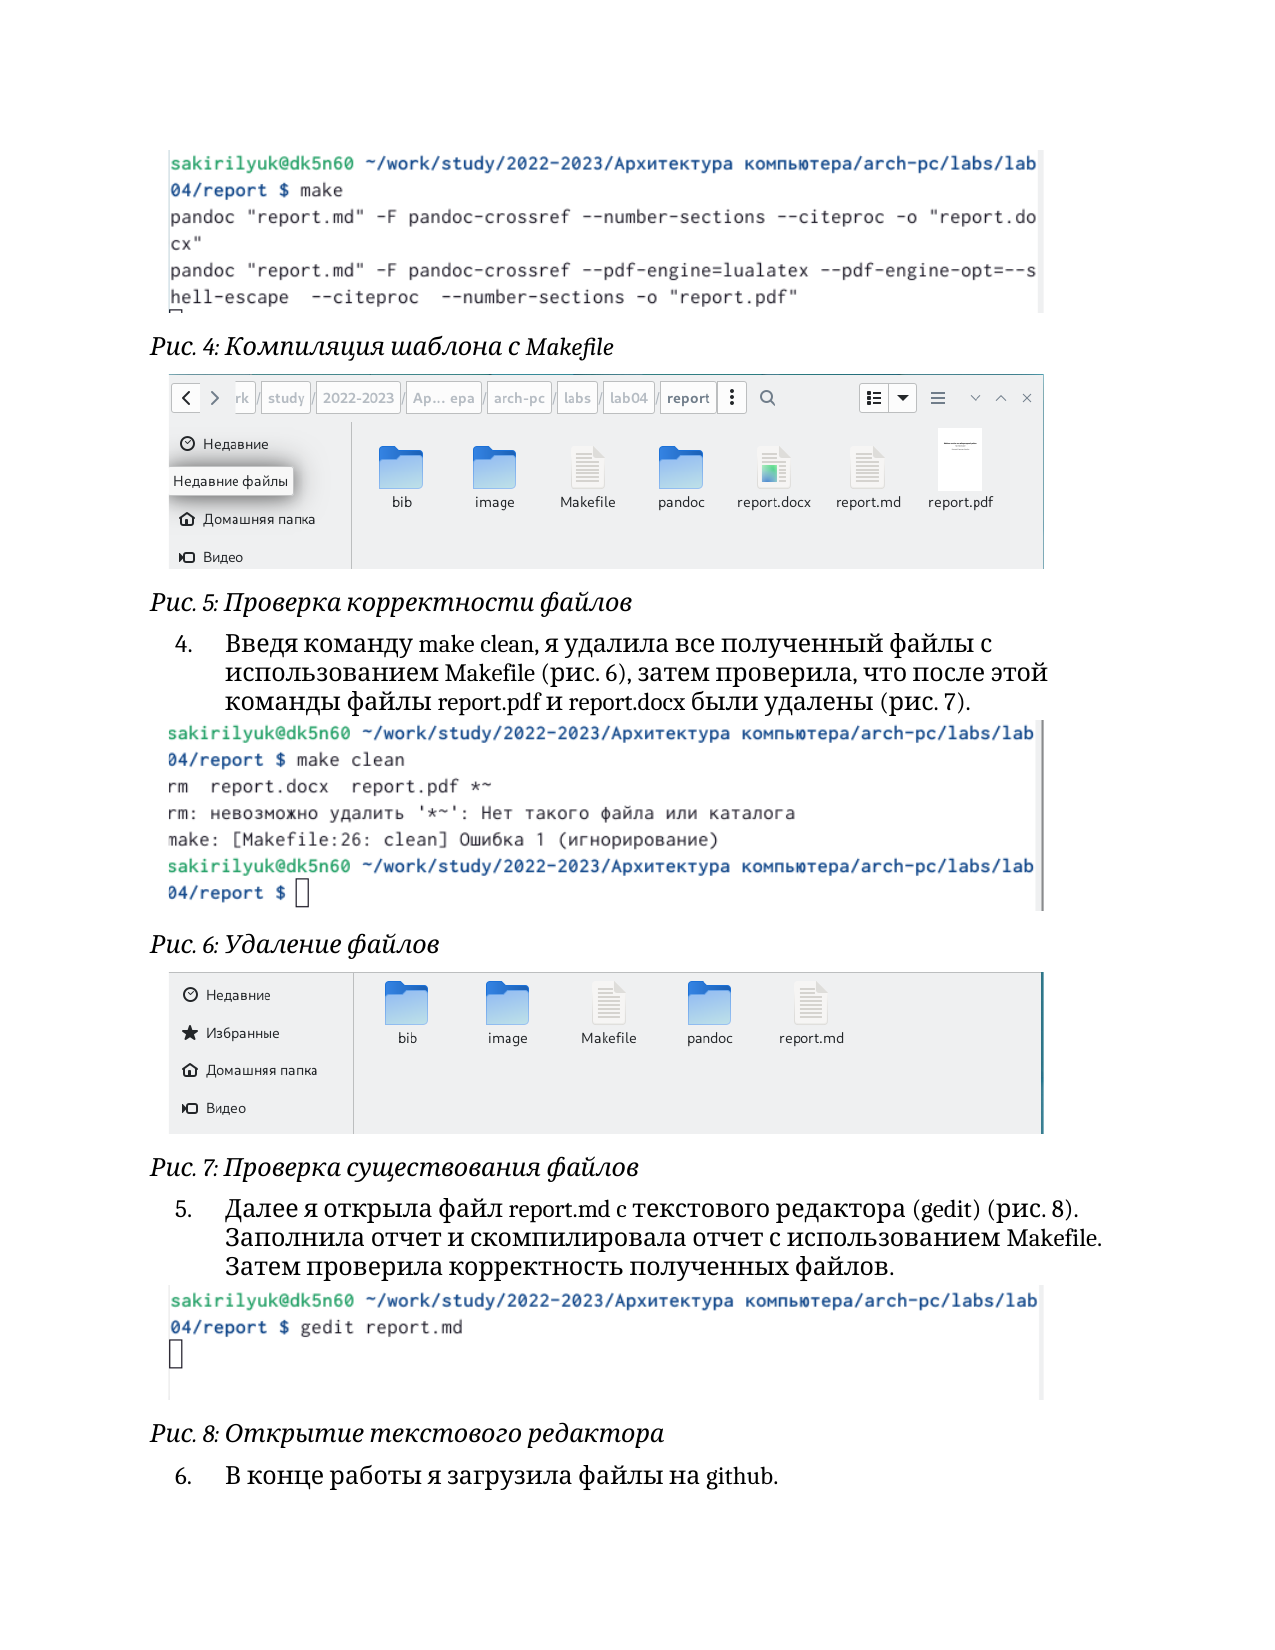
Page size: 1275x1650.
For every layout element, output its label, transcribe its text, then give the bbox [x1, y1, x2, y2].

picture [168, 972, 1044, 1134]
picture [168, 720, 1044, 911]
text Рис. 5: Проверка корректности файлов [150, 589, 1125, 618]
list Введя команду make clean, я удалила все полученный файлы с использованием Makefile (рис. 6), затем проверила, что после этой команды файлы report.pdf и report.docx были удалены (рис. 7). [175, 630, 1125, 717]
picture [168, 1285, 1044, 1400]
text Рис. 4: Компиляция шаблона с Makefile [150, 333, 1125, 362]
text Рис. 8: Открытие текстового редактора [150, 1420, 1125, 1449]
list Далее я открыла файл report.md c текстового редактора (gedit) (рис. 8). Заполнила отчет и скомпилировала отчет с использованием Makefile. Затем проверила корректность полученных файлов. [175, 1195, 1125, 1281]
text Рис. 7: Проверка существования файлов [150, 1154, 1125, 1183]
text Рис. 6: Удаление файлов [150, 931, 1125, 960]
picture [168, 374, 1044, 569]
picture [168, 150, 1044, 313]
list В конце работы я загрузила файлы на github. [175, 1462, 1125, 1490]
